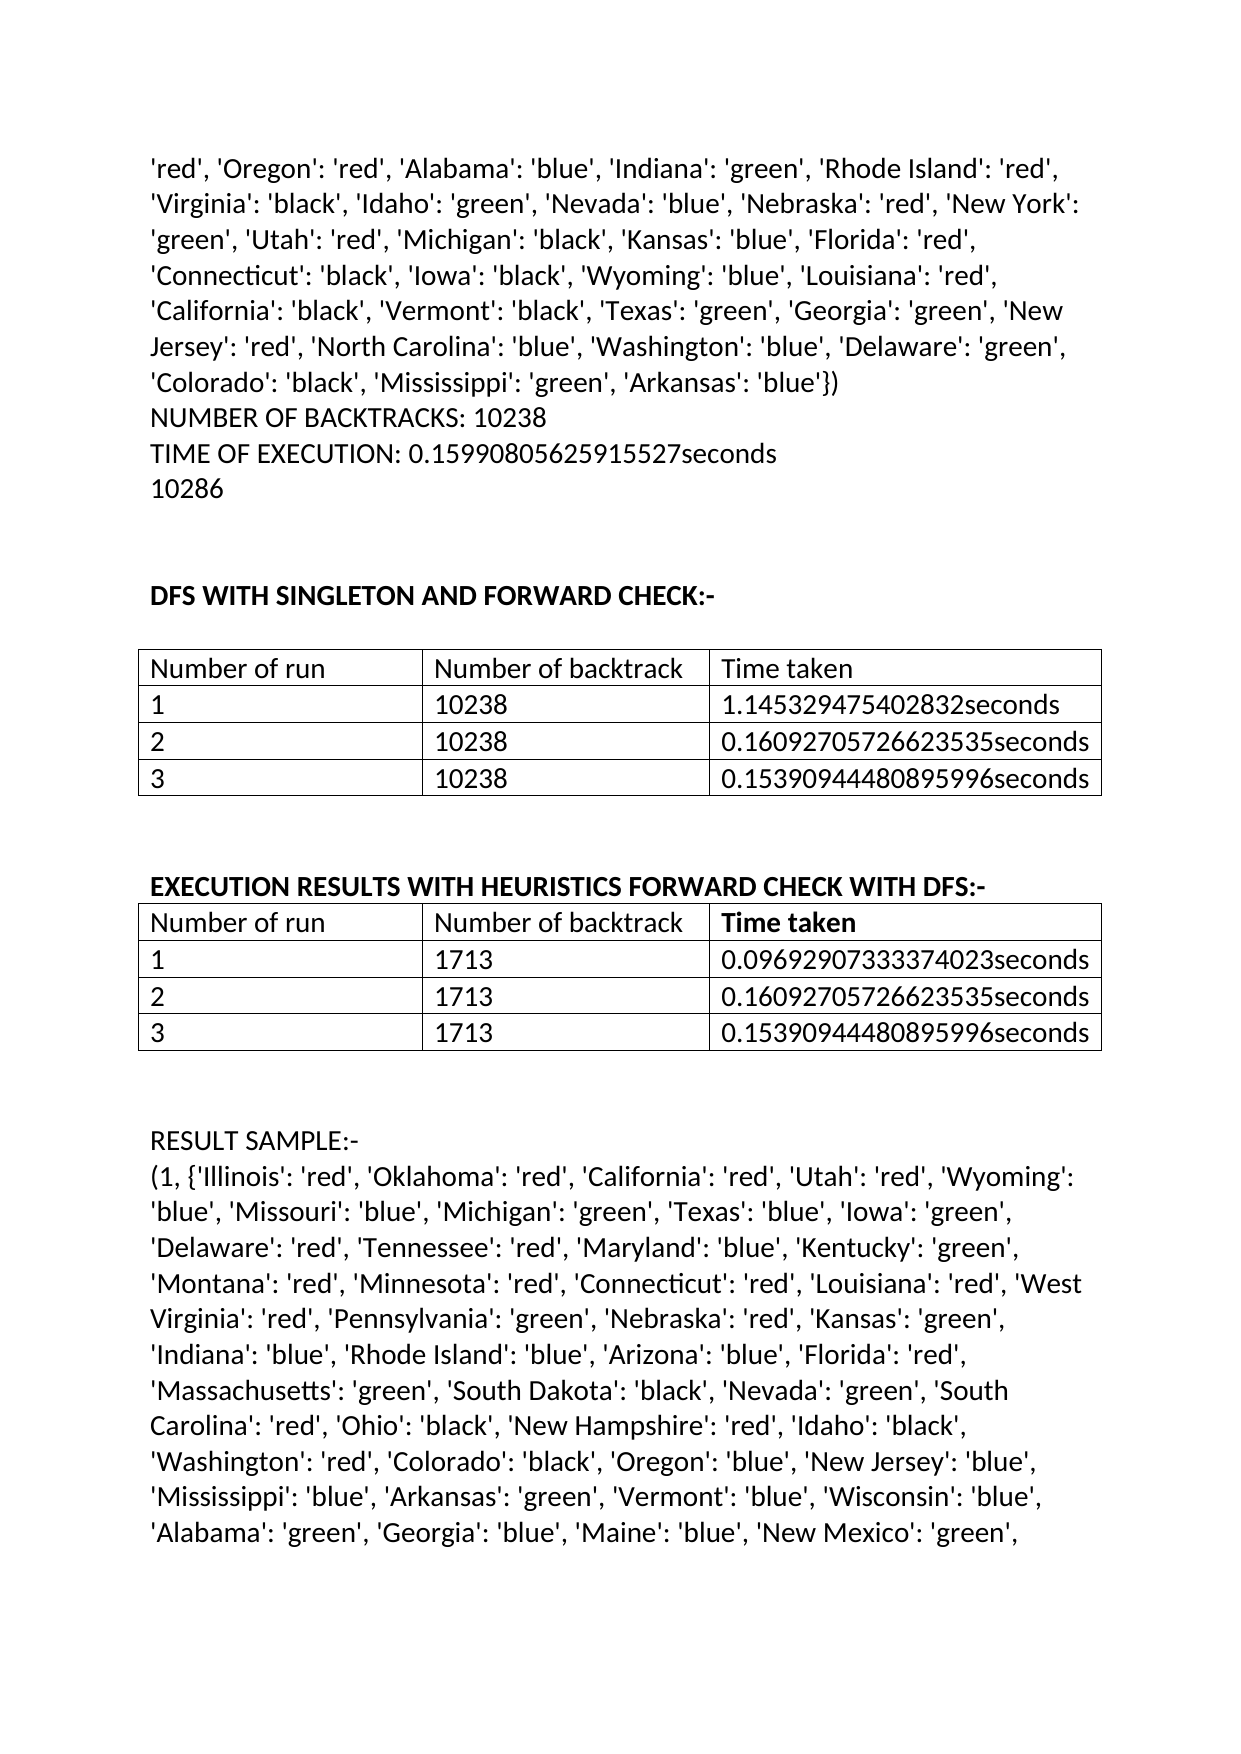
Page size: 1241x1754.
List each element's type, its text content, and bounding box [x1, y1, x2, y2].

table_header Time taken [710, 904, 1101, 940]
table_cell 1 [139, 686, 422, 722]
table_cell 10238 [423, 723, 709, 759]
table_cell 0.15390944480895996seconds [710, 1014, 1101, 1050]
text RESULT SAMPLE:- [150, 1122, 1090, 1158]
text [150, 150, 1090, 399]
table_cell 1713 [423, 978, 709, 1013]
table_header Time taken [710, 650, 1101, 685]
text EXECUTION RESULTS WITH HEURISTICS FORWARD CHECK WITH DFS:- [150, 868, 1090, 903]
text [150, 1158, 1090, 1550]
table_cell 0.16092705726623535seconds [710, 723, 1101, 759]
table_header Number of backtrack [423, 904, 709, 940]
text 10286 [150, 471, 1090, 506]
table_cell 1 [139, 941, 422, 977]
table_cell 10238 [423, 760, 709, 795]
table_cell 1713 [423, 1014, 709, 1050]
table_cell 0.15390944480895996seconds [710, 760, 1101, 795]
table_header Number of run [139, 904, 422, 940]
text NUMBER OF BACKTRACKS: 10238 [150, 399, 1090, 435]
table_cell 0.16092705726623535seconds [710, 978, 1101, 1013]
table_cell 2 [139, 978, 422, 1013]
table_cell 3 [139, 1014, 422, 1050]
table_cell 10238 [423, 686, 709, 722]
table_cell 3 [139, 760, 422, 795]
table_header Number of run [139, 650, 422, 685]
table_cell 1.145329475402832seconds [710, 686, 1101, 722]
table_cell 2 [139, 723, 422, 759]
text DFS WITH SINGLETON AND FORWARD CHECK:- [150, 577, 1090, 613]
text TIME OF EXECUTION: 0.15990805625915527seconds [150, 435, 1090, 471]
table_cell 0.09692907333374023seconds [710, 941, 1101, 977]
table_cell 1713 [423, 941, 709, 977]
table_header Number of backtrack [423, 650, 709, 685]
